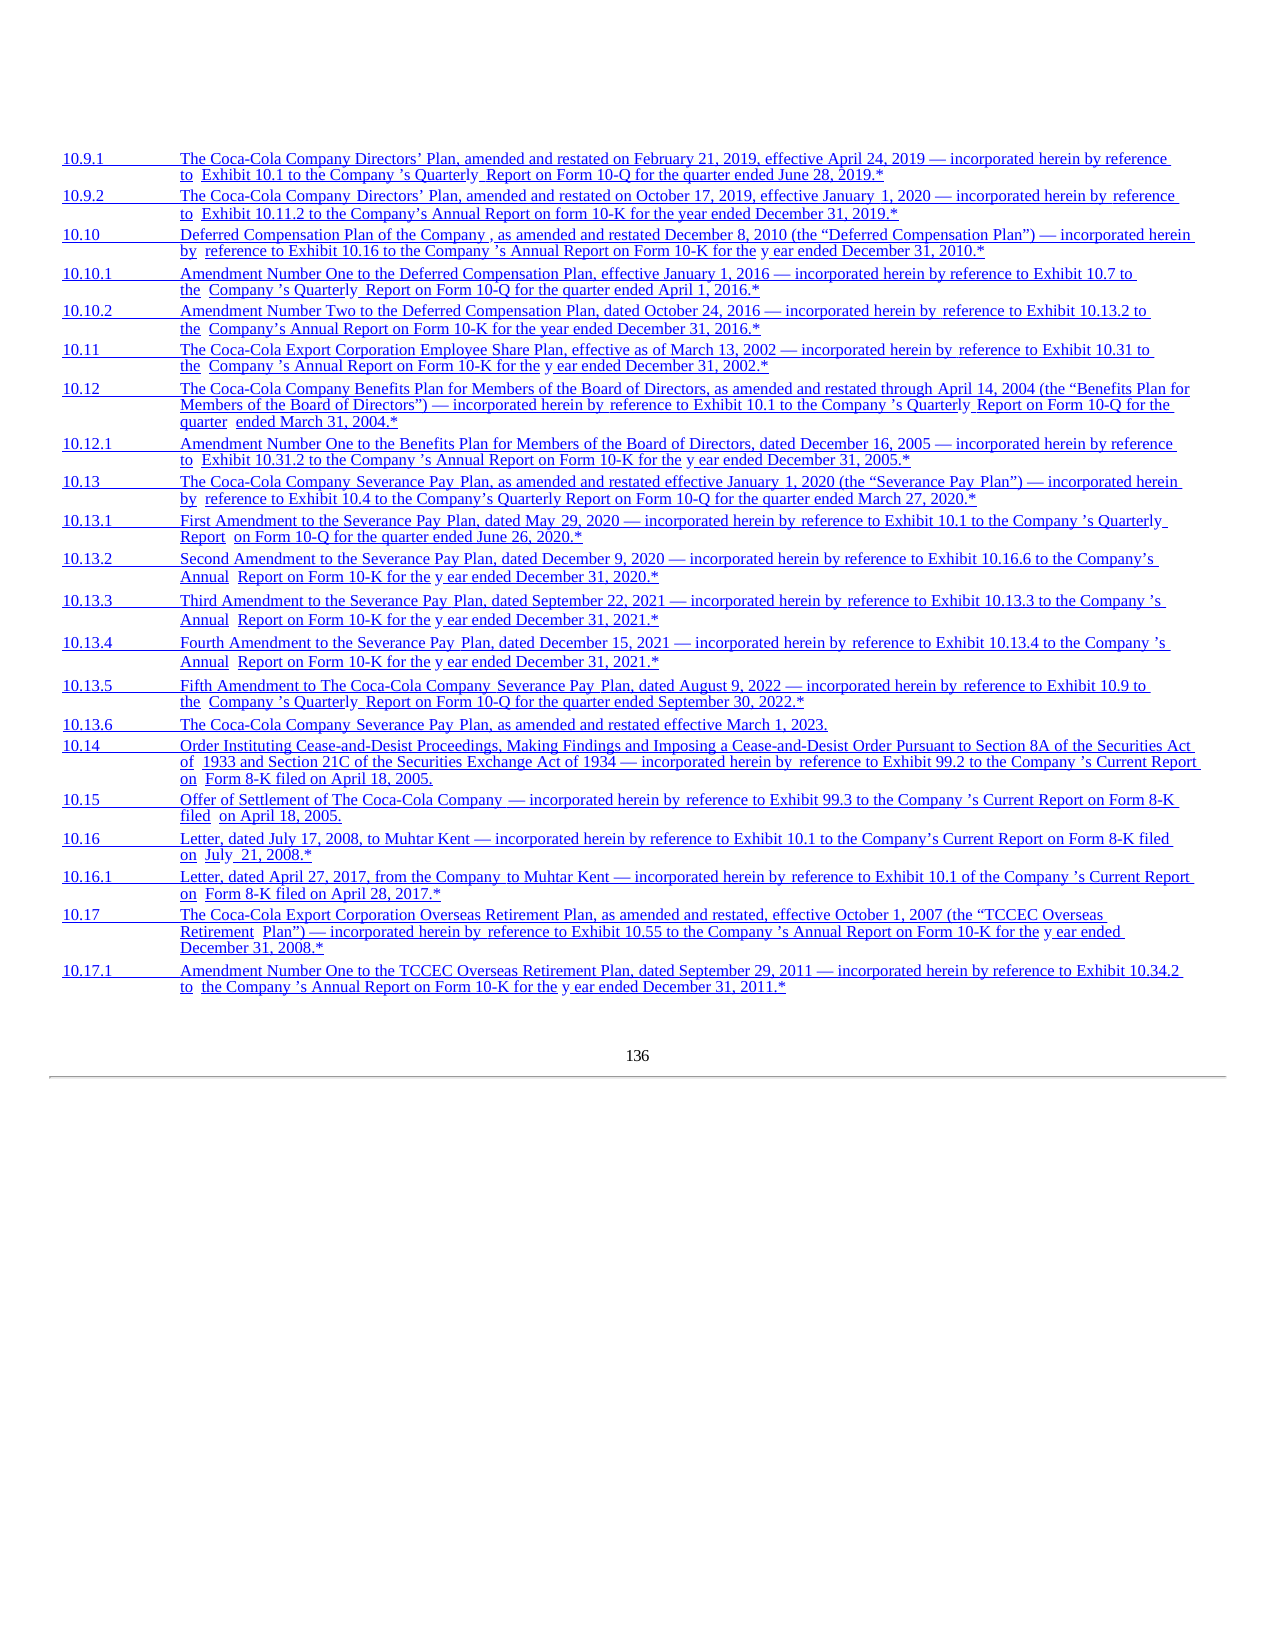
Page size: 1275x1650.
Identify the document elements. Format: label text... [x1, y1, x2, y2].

list Amendment Number One to the Benefits Plan for Members of the Board of Directors, dated December 16, 2005 — incorporated herein by reference to Exhibit 10.31.2 to the Company ’s Annual Report on Form 10-K for the y ear ended December 31, 2005.* [62, 437, 1190, 469]
list First Amendment to the Severance Pay Plan, dated May 29, 2020 — incorporated herein by reference to Exhibit 10.1 to the Company ’s Quarterly Report on Form 10-Q for the quarter ended June 26, 2020.* [62, 513, 1200, 546]
list Amendment Number One to the TCCEC Overseas Retirement Plan, dated September 29, 2011 — incorporated herein by reference to Exhibit 10.34.2 to the Company ’s Annual Report on Form 10-K for the y ear ended December 31, 2011.* [62, 963, 1195, 996]
list Deferred Compensation Plan of the Company , as amended and restated December 8, 2010 (the “Deferred Compensation Plan”) — incorporated herein by reference to Exhibit 10.16 to the Company ’s Annual Report on Form 10-K for the y ear ended December 31, 2010.* [62, 228, 1206, 260]
list The Coca-Cola Company Severance Pay Plan, as amended and restated effective January 1, 2020 (the “Severance Pay Plan”) — incorporated herein by reference to Exhibit 10.4 to the Company’s Quarterly Report on Form 10-Q for the quarter ended March 27, 2020.* [62, 473, 1191, 508]
list The Coca-Cola Company Directors’ Plan, amended and restated on October 17, 2019, effective January 1, 2020 — incorporated herein by reference to Exhibit 10.11.2 to the Company’s Annual Report on form 10-K for the year ended December 31, 2019.* [62, 188, 1184, 223]
list The Coca-Cola Company Severance Pay Plan, as amended and restated effective March 1, 2023. [62, 714, 1242, 734]
list Letter, dated July 17, 2008, to Muhtar Kent — incorporated herein by reference to Exhibit 10.1 to the Company’s Current Report on Form 8-K filed on July 21, 2008.* [62, 832, 1188, 864]
list Offer of Settlement of The Coca-Cola Company — incorporated herein by reference to Exhibit 99.3 to the Company ’s Current Report on Form 8-K filed on April 18, 2005. [62, 793, 1200, 825]
list Third Amendment to the Severance Pay Plan, dated September 22, 2021 — incorporated herein by reference to Exhibit 10.13.3 to the Company ’s Annual Report on Form 10-K for the y ear ended December 31, 2021.* [62, 591, 1203, 629]
list Fourth Amendment to the Severance Pay Plan, dated December 15, 2021 — incorporated herein by reference to Exhibit 10.13.4 to the Company ’s Annual Report on Form 10-K for the y ear ended December 31, 2021.* [62, 633, 1208, 671]
list The Coca-Cola Company Benefits Plan for Members of the Board of Directors, as amended and restated through April 14, 2004 (the “Benefits Plan for Members of the Board of Directors”) — incorporated herein by reference to Exhibit 10.1 to the Company ’s Quarterly Report on Form 10-Q for the quarter ended March 31, 2004.* [62, 382, 1212, 431]
list Letter, dated April 27, 2017, from the Company to Muhtar Kent — incorporated herein by reference to Exhibit 10.1 of the Company ’s Current Report on Form 8-K filed on April 28, 2017.* [62, 868, 1200, 903]
list Second Amendment to the Severance Pay Plan, dated December 9, 2020 — incorporated herein by reference to Exhibit 10.16.6 to the Company’s Annual Report on Form 10-K for the y ear ended December 31, 2020.* [62, 551, 1204, 586]
list The Coca-Cola Company Directors’ Plan, amended and restated on February 21, 2019, effective April 24, 2019 — incorporated herein by reference to Exhibit 10.1 to the Company ’s Quarterly Report on Form 10-Q for the quarter ended June 28, 2019.* [62, 151, 1182, 184]
list Amendment Number Two to the Deferred Compensation Plan, dated October 24, 2016 — incorporated herein by reference to Exhibit 10.13.2 to the Company’s Annual Report on Form 10-K for the year ended December 31, 2016.* [62, 303, 1167, 338]
list Fifth Amendment to The Coca-Cola Company Severance Pay Plan, dated August 9, 2022 — incorporated herein by reference to Exhibit 10.9 to the Company ’s Quarterly Report on Form 10-Q for the quarter ended September 30, 2022.* [62, 678, 1163, 711]
list Order Instituting Cease-and-Desist Proceedings, Making Findings and Imposing a Cease-and-Desist Order Pursuant to Section 8A of the Securities Act of 1933 and Section 21C of the Securities Exchange Act of 1934 — incorporated herein by reference to Exhibit 99.2 to the Company ’s Current Report on Form 8-K filed on April 18, 2005. [62, 738, 1207, 788]
list The Coca-Cola Export Corporation Overseas Retirement Plan, as amended and restated, effective October 1, 2007 (the “TCCEC Overseas Retirement Plan”) — incorporated herein by reference to Exhibit 10.55 to the Company ’s Annual Report on Form 10-K for the y ear ended December 31, 2008.* [62, 908, 1181, 957]
list The Coca-Cola Export Corporation Employee Share Plan, effective as of March 13, 2002 — incorporated herein by reference to Exhibit 10.31 to the Company ’s Annual Report on Form 10-K for the y ear ended December 31, 2002.* [62, 343, 1172, 375]
list Amendment Number One to the Deferred Compensation Plan, effective January 1, 2016 — incorporated herein by reference to Exhibit 10.7 to the Company ’s Quarterly Report on Form 10-Q for the quarter ended April 1, 2016.* [62, 266, 1156, 299]
